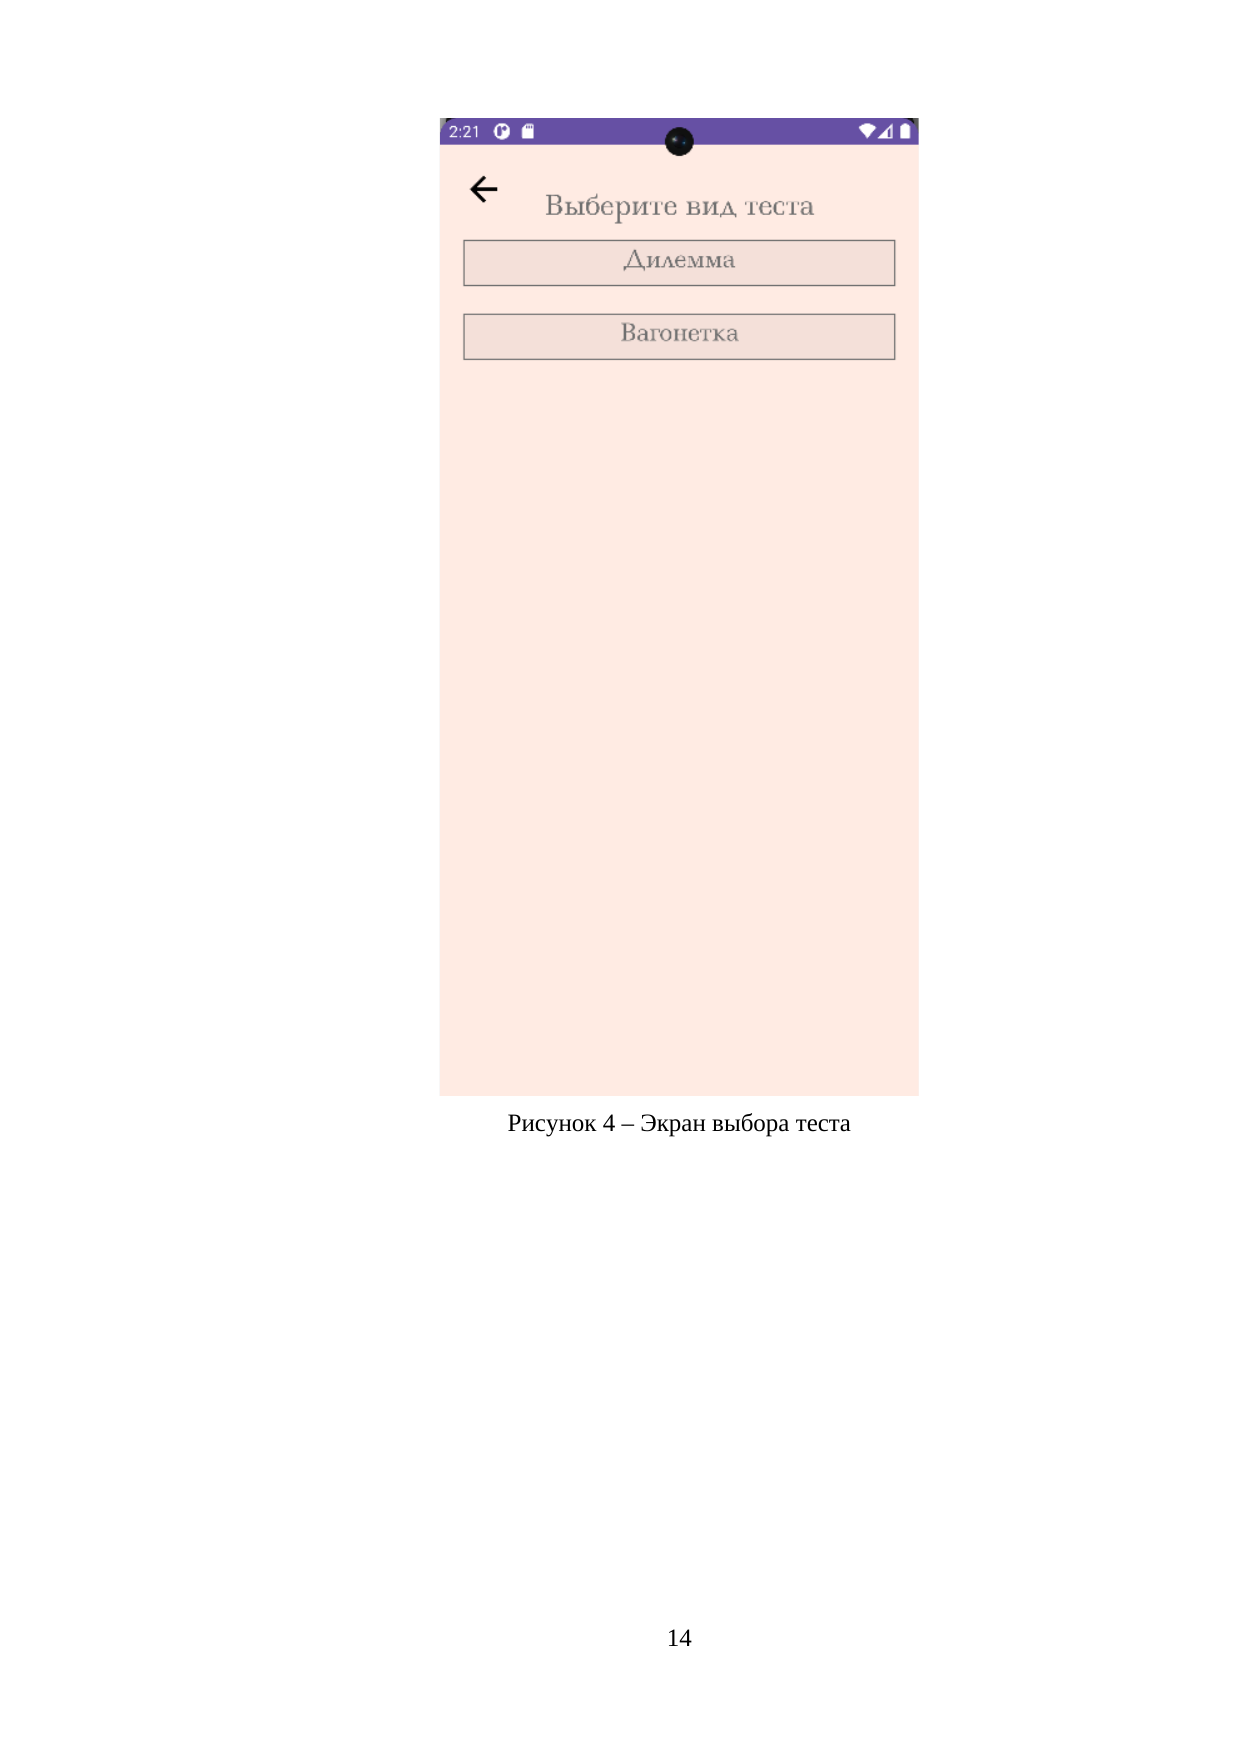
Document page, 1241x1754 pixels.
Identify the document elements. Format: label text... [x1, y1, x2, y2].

text Рисунок 4 – Экран выбора теста [177, 1108, 1181, 1137]
picture [439, 118, 919, 1096]
